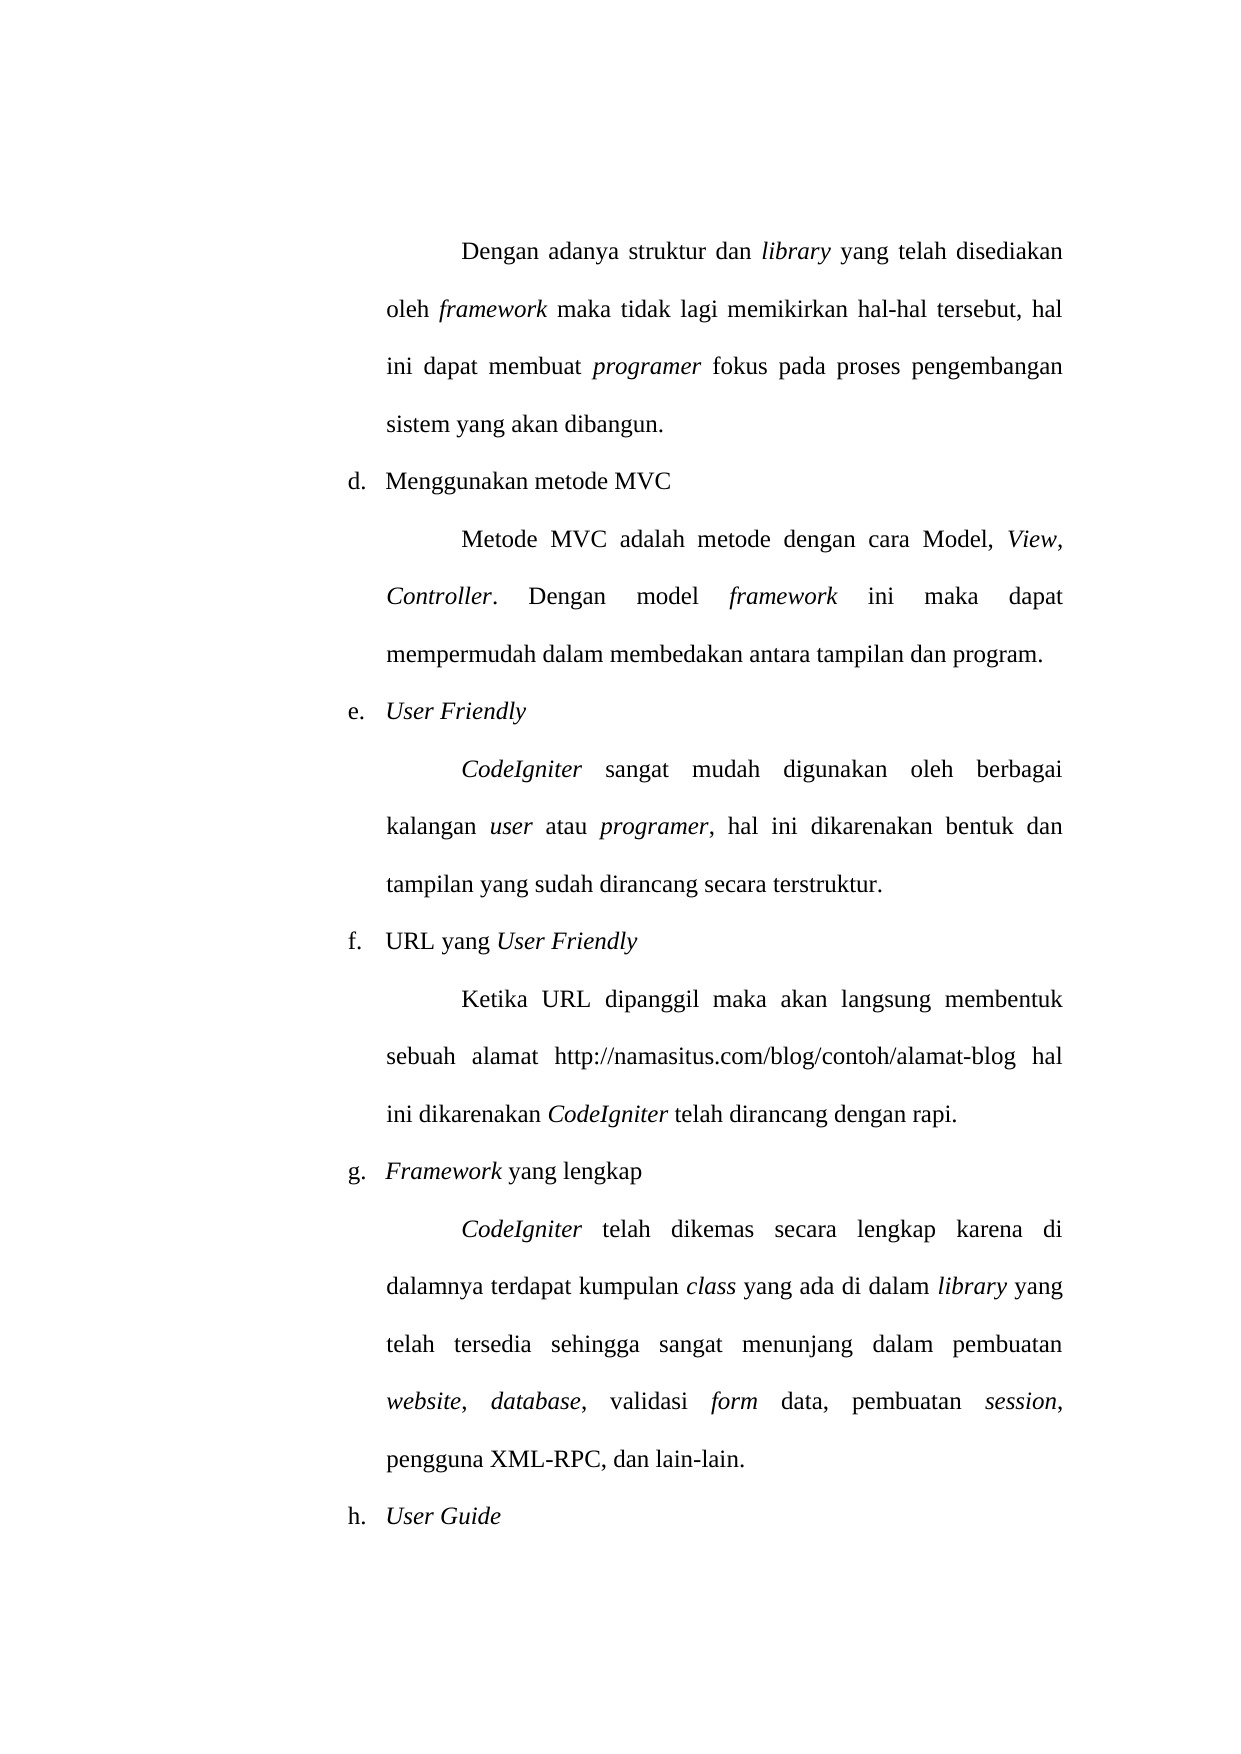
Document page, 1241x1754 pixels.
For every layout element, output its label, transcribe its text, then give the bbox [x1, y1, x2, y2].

list Dengan adanya struktur dan library yang telah disediakan oleh framework maka tidak lagi memikirkan hal-hal tersebut, hal ini dapat membuat programer fokus pada proses pengembangan sistem yang akan dibangun. [386, 236, 1063, 437]
list Framework yang lengkap [348, 1156, 1063, 1185]
list Ketika URL dipanggil maka akan langsung membentuk sebuah alamat http://namasitus.com/blog/contoh/alamat-blog hal ini dikarenakan CodeIgniter telah dirancang dengan rapi. [386, 984, 1063, 1127]
list CodeIgniter sangat mudah digunakan oleh berbagai kalangan user atau programer, hal ini dikarenakan bentuk dan tampilan yang sudah dirancang secara terstruktur. [386, 754, 1063, 897]
list User Friendly [348, 696, 1063, 725]
list CodeIgniter telah dikemas secara lengkap karena di dalamnya terdapat kumpulan class yang ada di dalam library yang telah tersedia sehingga sangat menunjang dalam pembuatan website, database, validasi form data, pembuatan session, pengguna XML-RPC, dan lain-lain. [386, 1214, 1063, 1472]
list URL yang User Friendly [348, 926, 1063, 955]
list Metode MVC adalah metode dengan cara Model, View, Controller. Dengan model framework ini maka dapat mempermudah dalam membedakan antara tampilan dan program. [386, 524, 1063, 667]
list Menggunakan metode MVC [348, 466, 1063, 495]
list User Guide [348, 1501, 1063, 1530]
